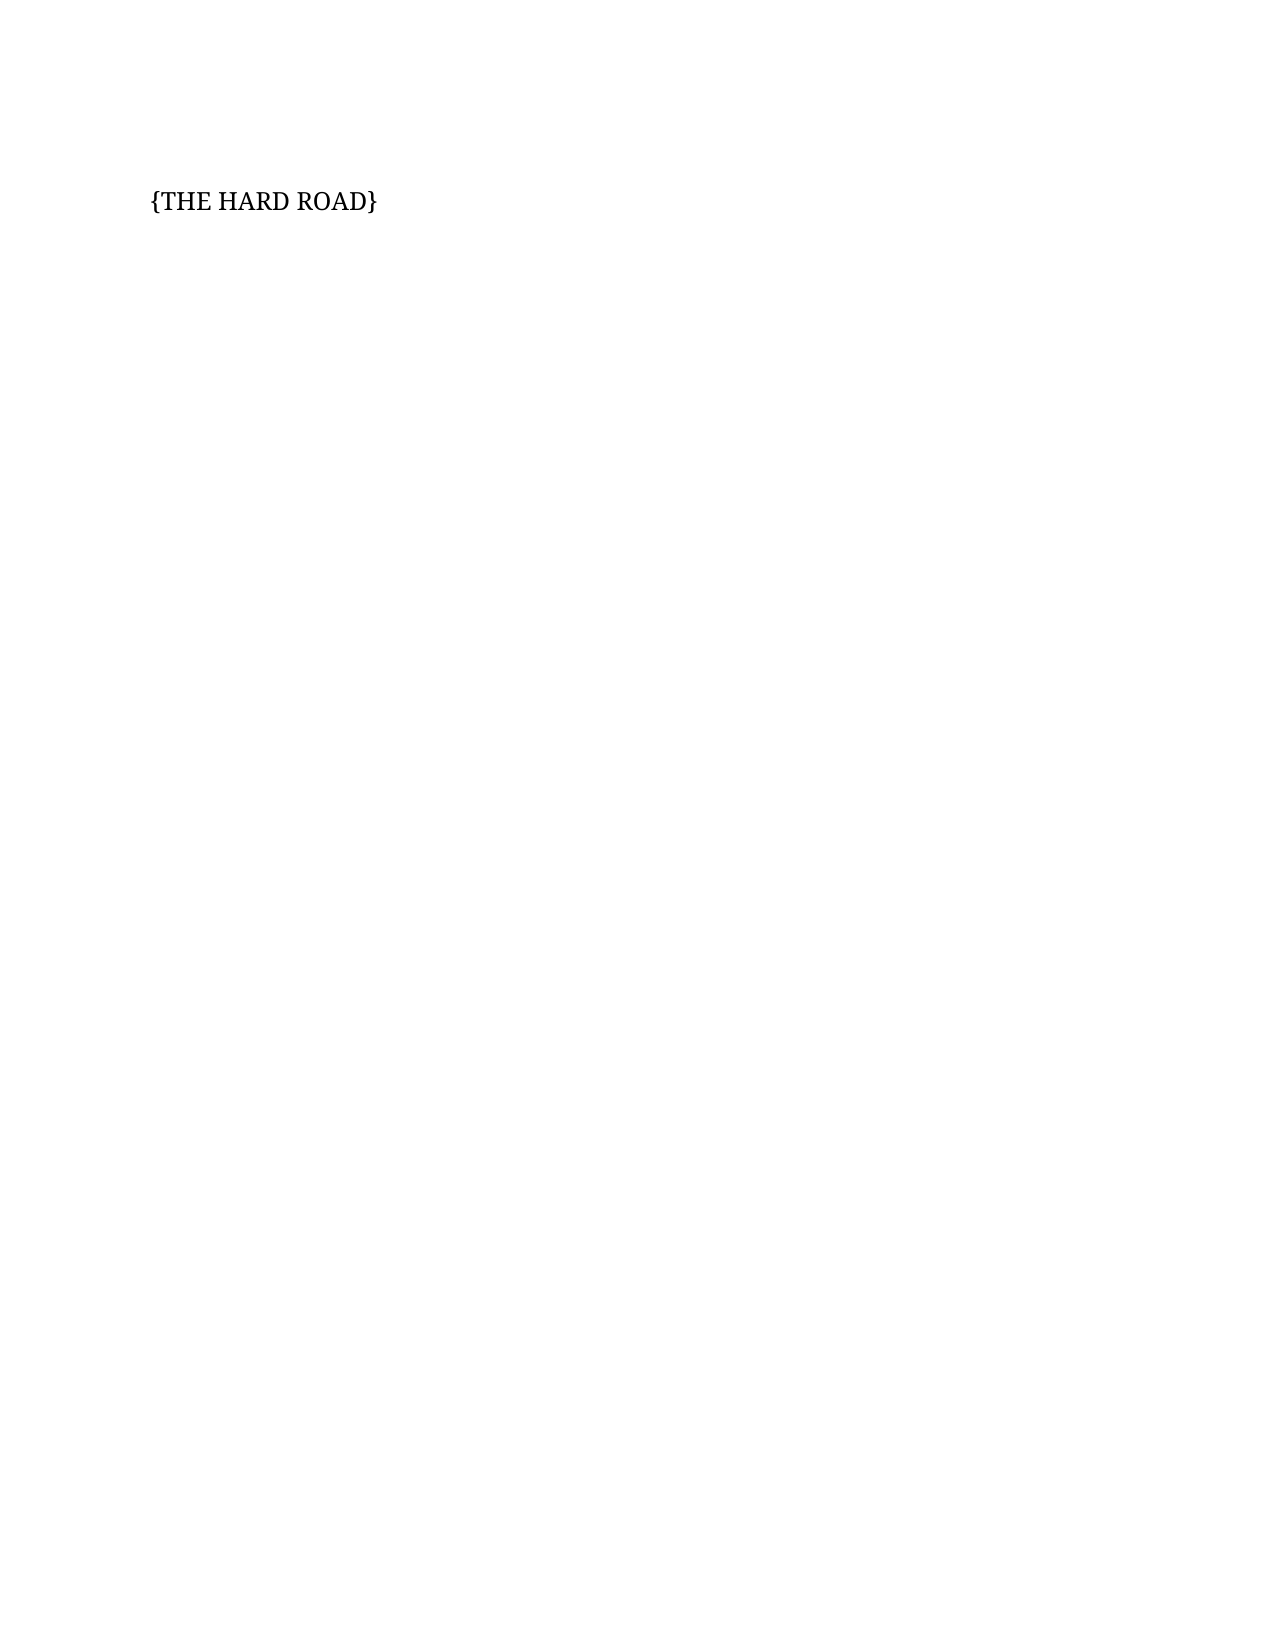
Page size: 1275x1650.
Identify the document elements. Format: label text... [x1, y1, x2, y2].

text {THE HARD ROAD} [150, 184, 1125, 218]
